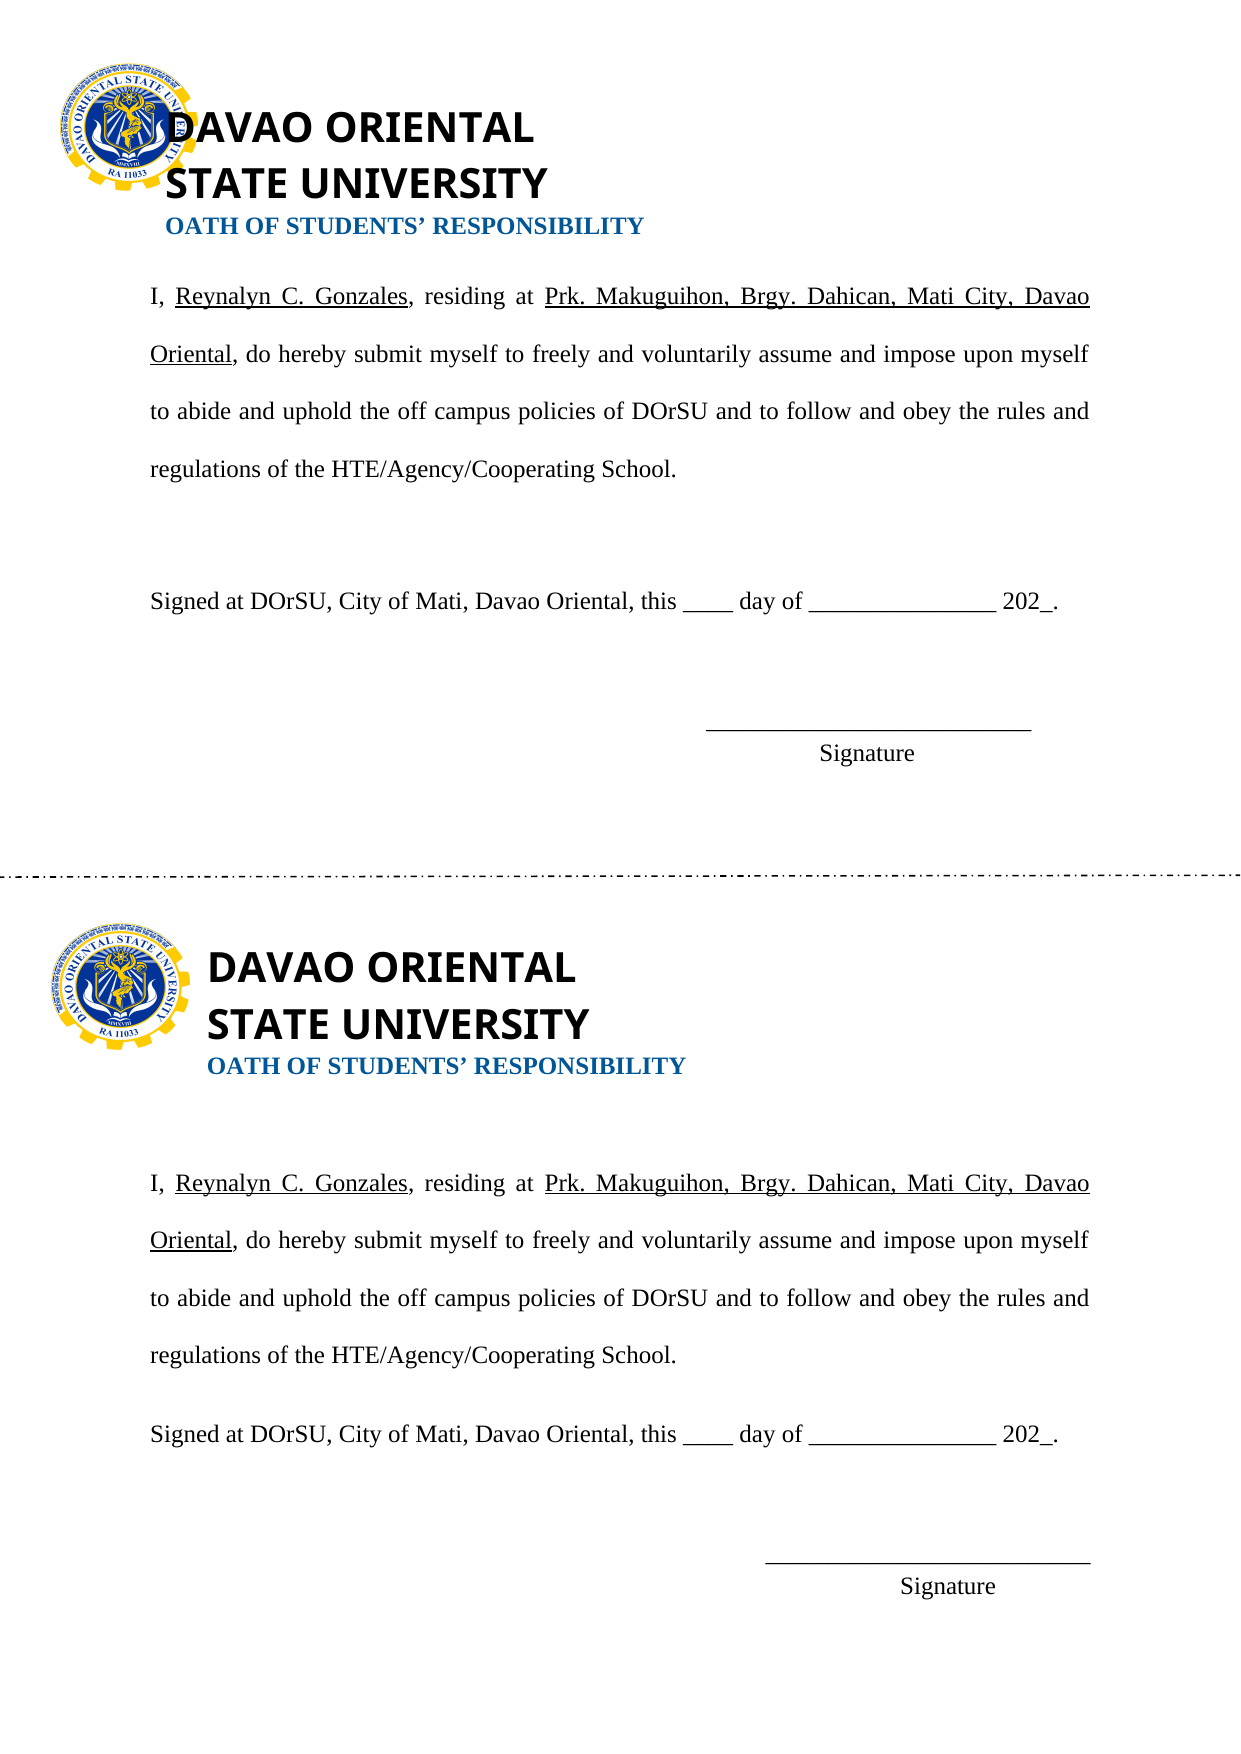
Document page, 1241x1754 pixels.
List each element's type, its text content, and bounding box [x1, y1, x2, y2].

picture [48, 920, 193, 1053]
text Signature [150, 738, 1090, 767]
picture [57, 61, 200, 194]
text Signed at DOrSU, City of Mati, Davao Oriental, this ____ day of _______________ 202_. [150, 1419, 1090, 1447]
text I, Reynalyn C. Gonzales, residing at Prk. Makuguihon, Brgy. Dahican, Mati City, Davao Oriental, do hereby submit myself to freely and voluntarily assume and impose upon myself to abide and uphold the off campus policies of DOrSU and to follow and obey the rules and regulations of the HTE/Agency/Cooperating School. [150, 281, 1090, 483]
text __________________________ [150, 1538, 1090, 1567]
text I, Reynalyn C. Gonzales, residing at Prk. Makuguihon, Brgy. Dahican, Mati City, Davao Oriental, do hereby submit myself to freely and voluntarily assume and impose upon myself to abide and uphold the off campus policies of DOrSU and to follow and obey the rules and regulations of the HTE/Agency/Cooperating School. [150, 1168, 1090, 1369]
text Signature [825, 1571, 1090, 1599]
text __________________________ [150, 640, 1090, 734]
text Signed at DOrSU, City of Mati, Davao Oriental, this ____ day of _______________ 202_. [150, 586, 1090, 615]
